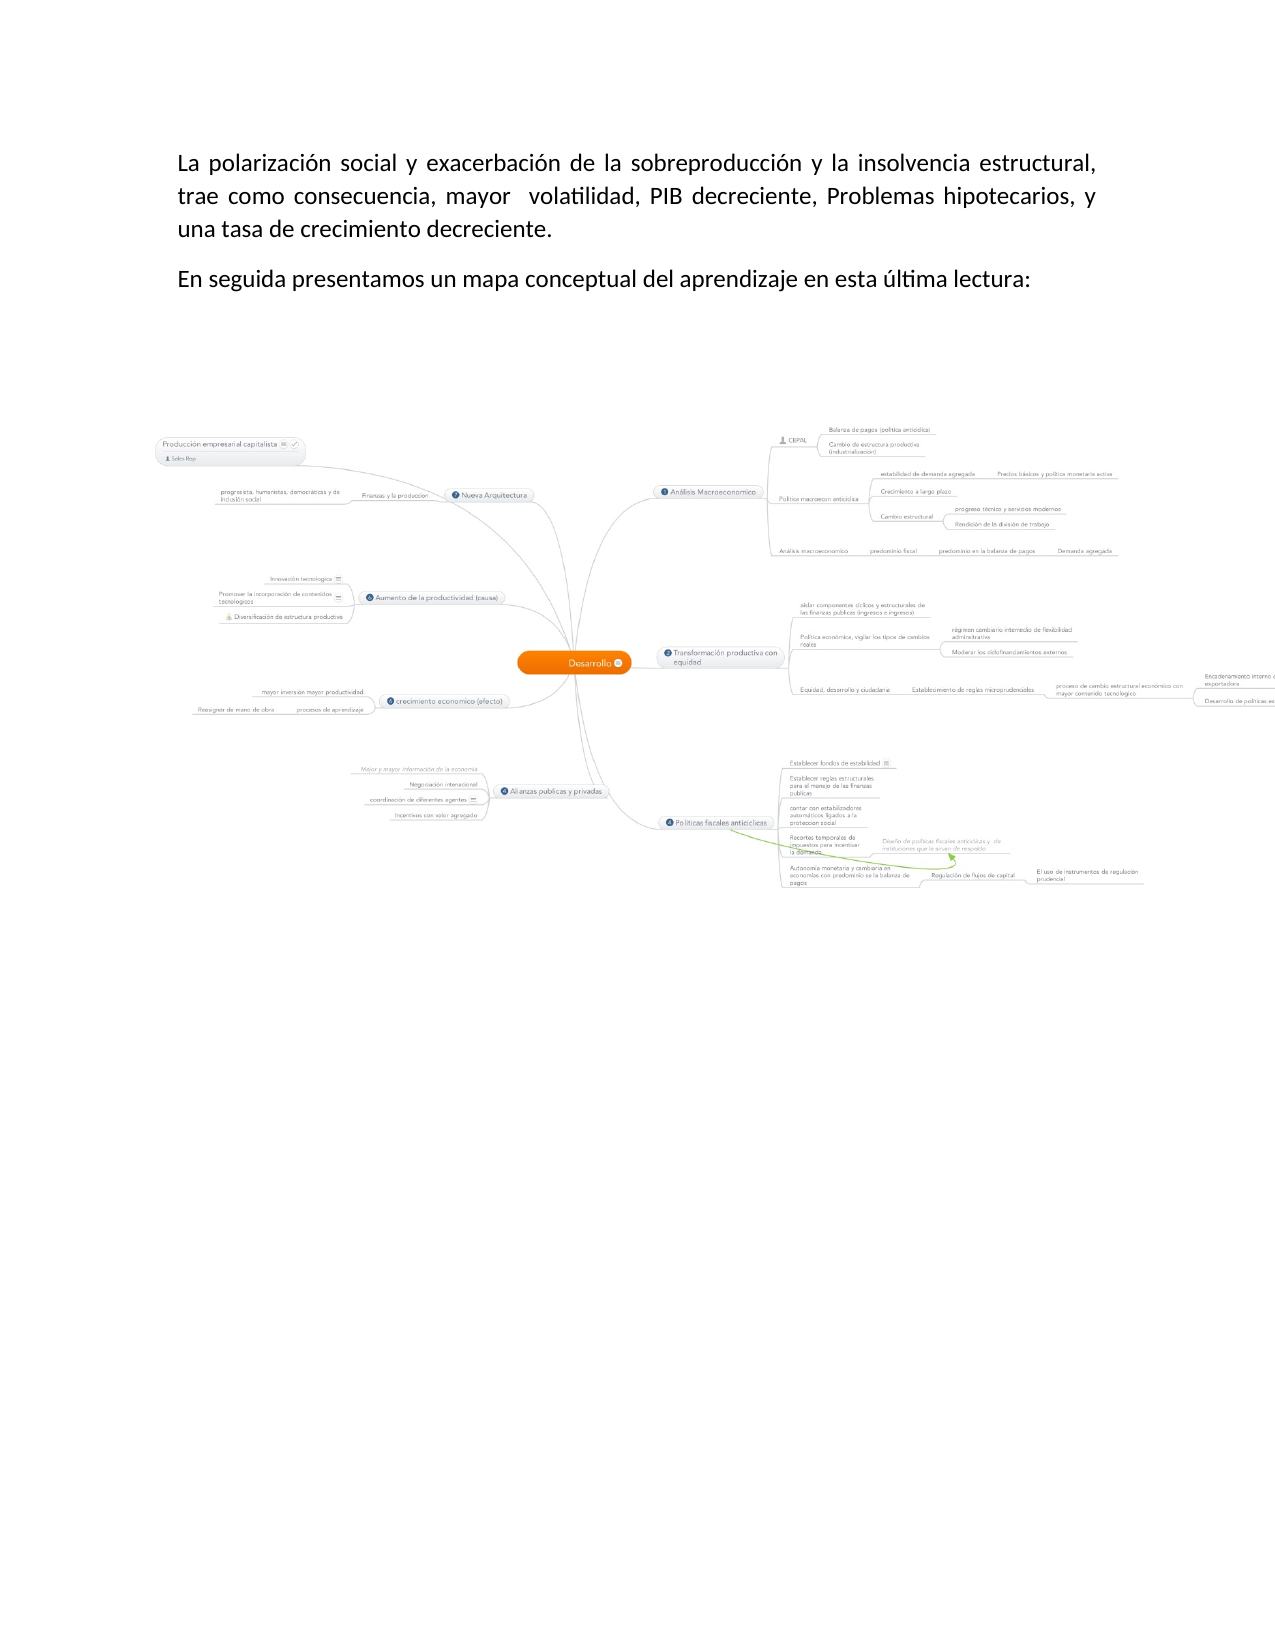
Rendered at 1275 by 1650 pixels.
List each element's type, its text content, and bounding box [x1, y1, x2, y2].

text En seguida presentamos un mapa conceptual del aprendizaje en esta última lectura: [177, 263, 1098, 293]
text La polarización social y exacerbación de la sobreproducción y la insolvencia estructural, trae como consecuencia, mayor volatilidad, PIB decreciente, Problemas hipotecarios, y una tasa de crecimiento decreciente. [177, 148, 1098, 244]
picture [147, 411, 1275, 984]
